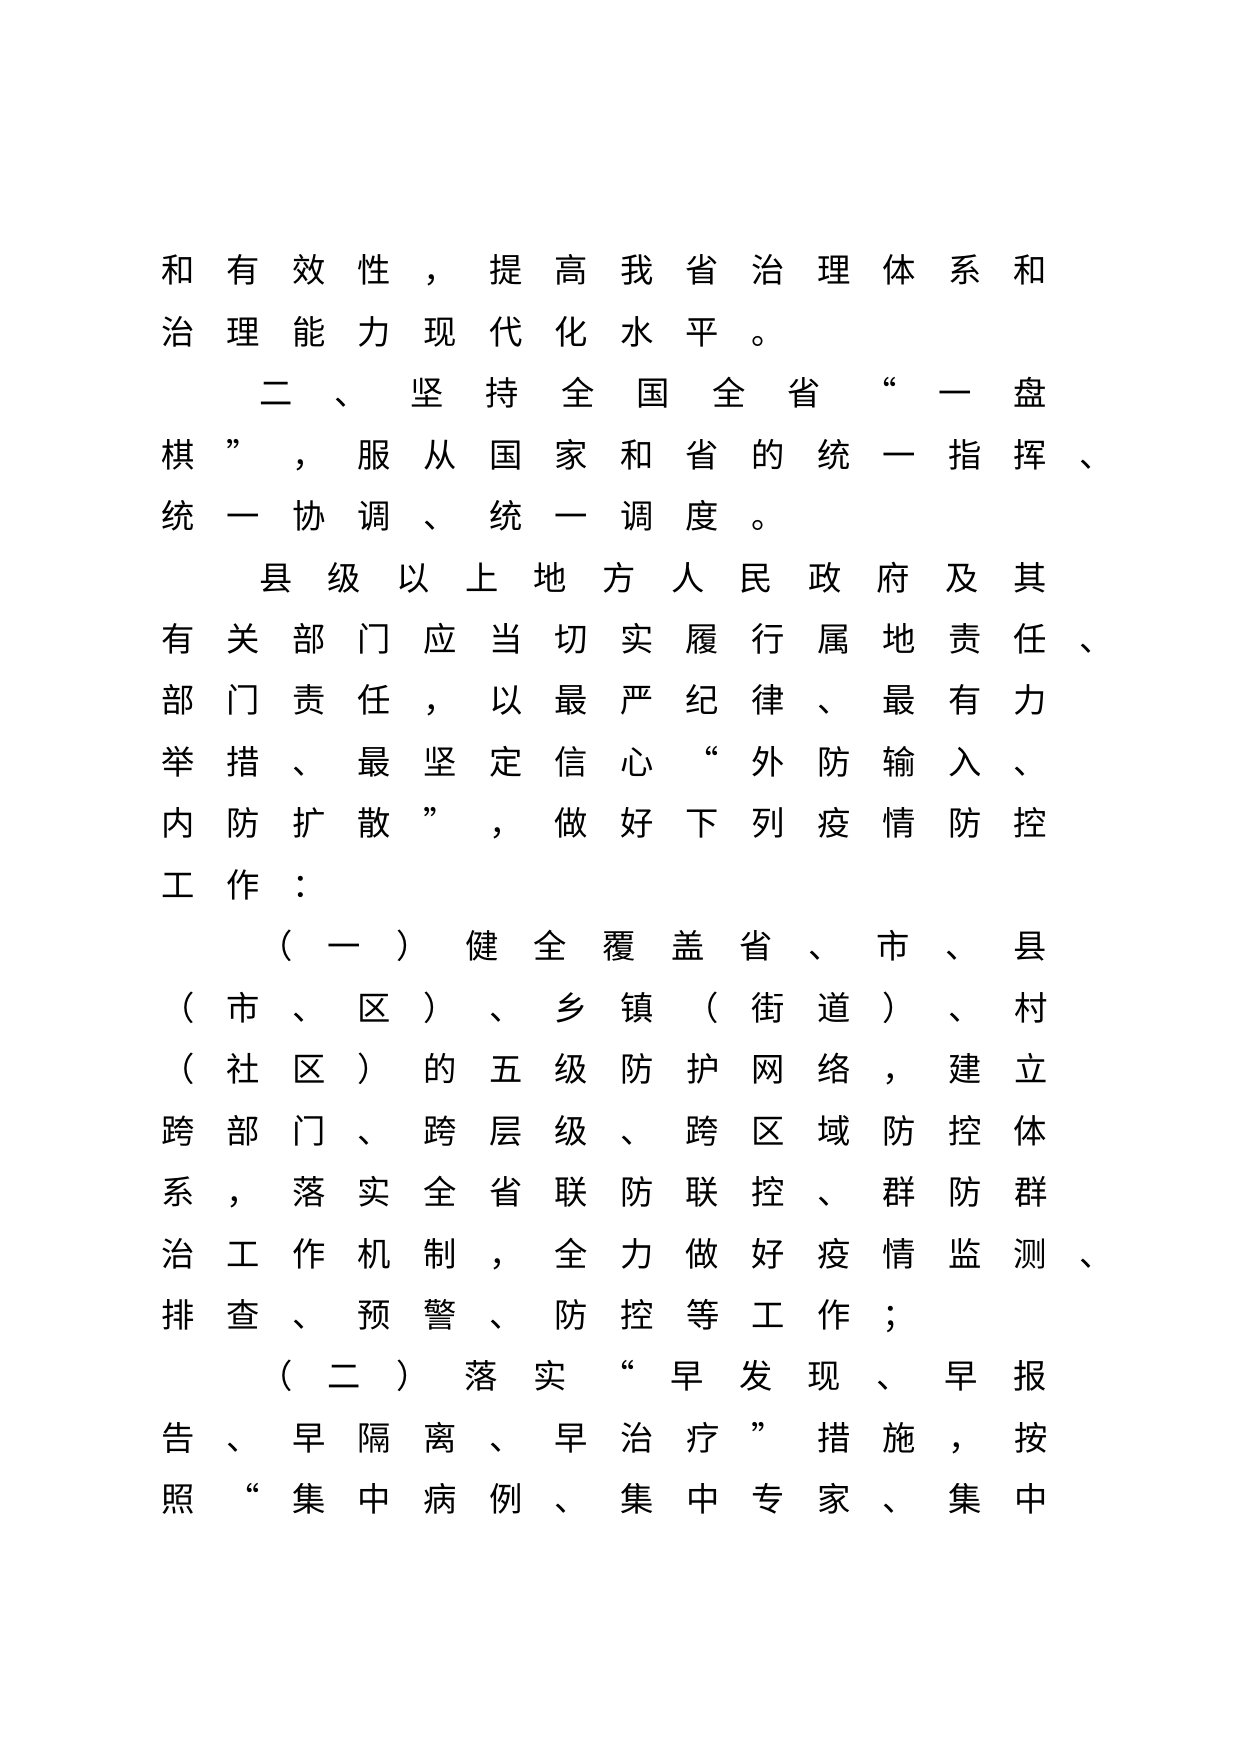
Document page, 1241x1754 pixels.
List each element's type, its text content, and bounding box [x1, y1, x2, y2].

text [161, 237, 1079, 360]
text 县级以上地方人民政府及其有关部门应当切实履行属地责任、部门责任，以最严纪律、最有力举措、最坚定信心“外防输入、内防扩散”，做好下列疫情防控工作： [161, 545, 1079, 913]
list （一）健全覆盖省、市、县（市、区）、乡镇（街道）、村（社区）的五级防护网络，建立跨部门、跨层级、跨区域防控体系，落实全省联防联控、群防群治工作机制，全力做好疫情监测、排查、预警、防控等工作； [161, 913, 1079, 1344]
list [161, 1344, 1079, 1528]
text 二、坚持全国全省“一盘棋”，服从国家和省的统一指挥、统一协调、统一调度。 [161, 360, 1079, 545]
